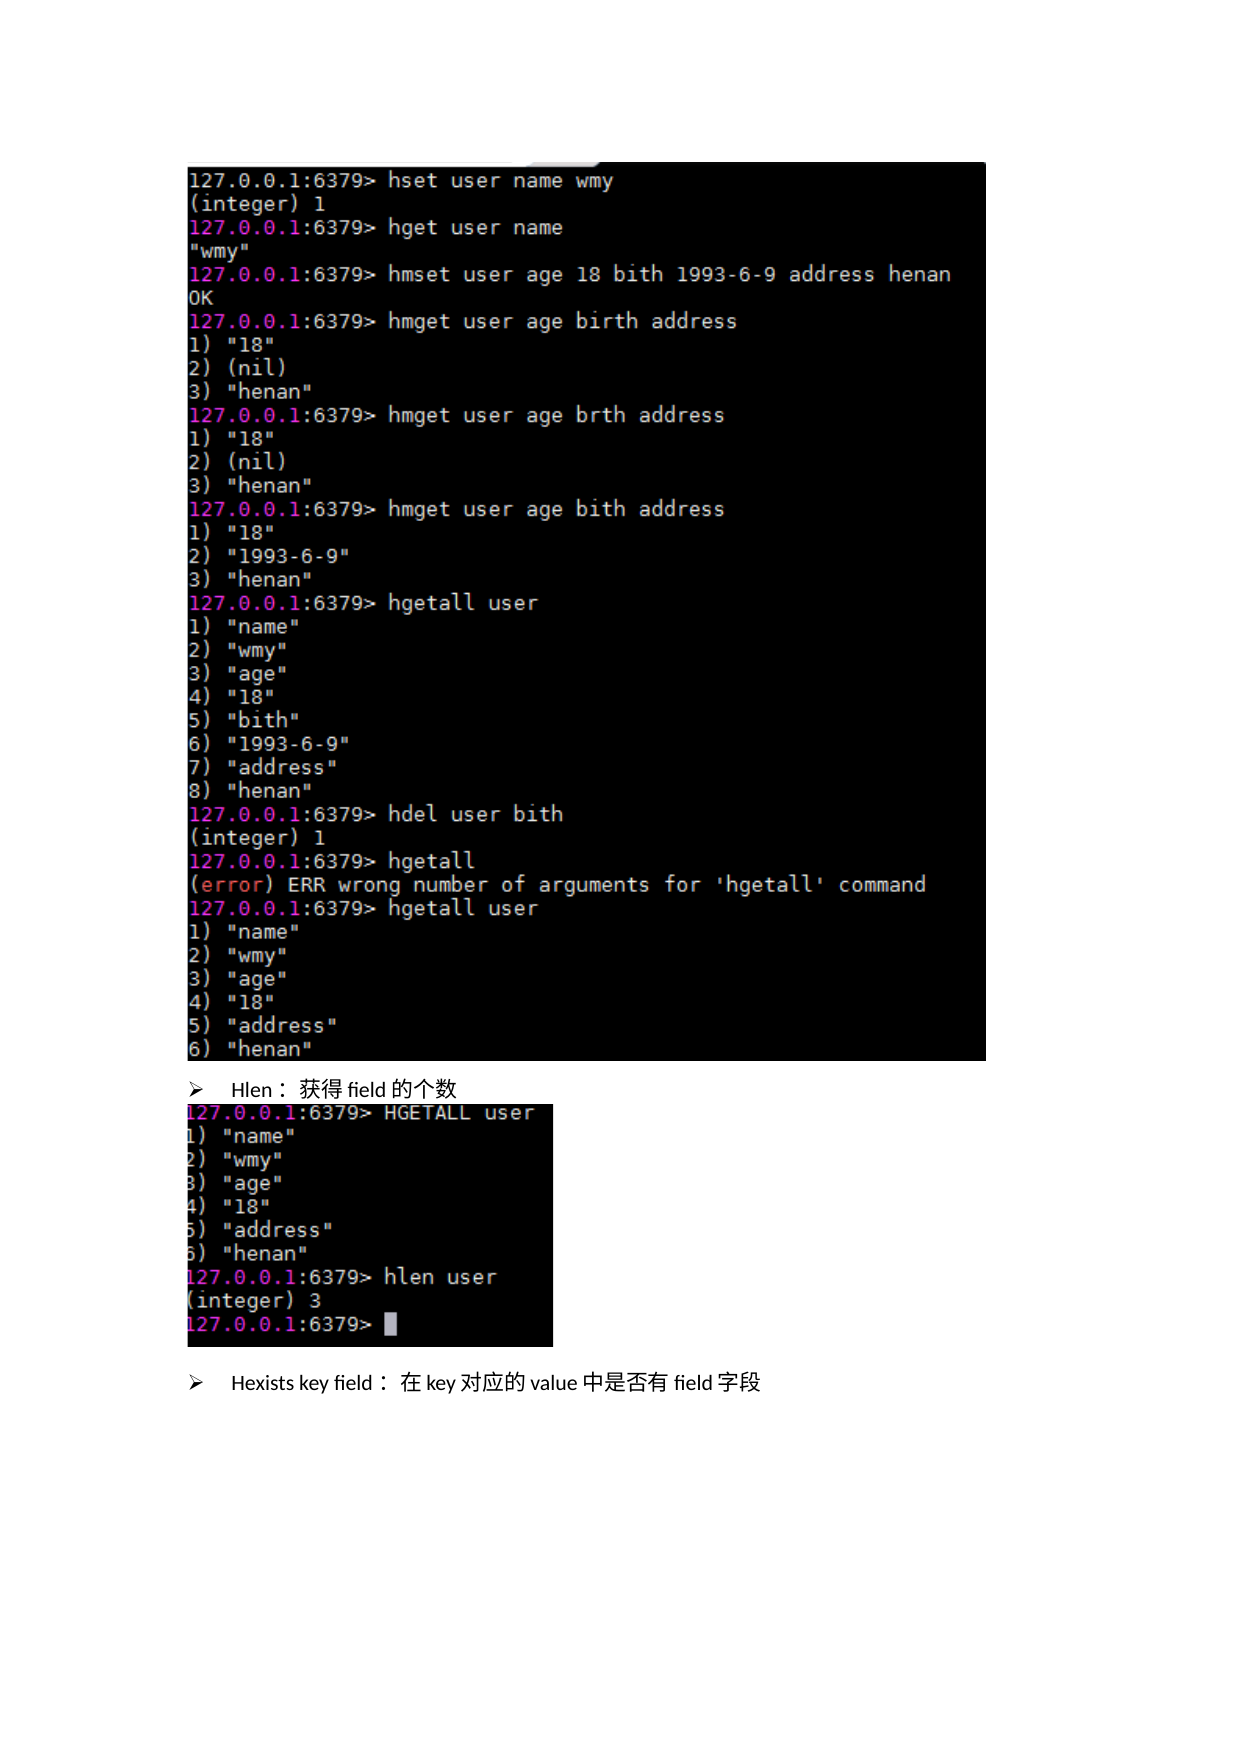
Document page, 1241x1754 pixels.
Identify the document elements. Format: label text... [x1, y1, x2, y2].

picture [187, 162, 986, 1061]
list Hlen ：获得field 的个数 [187, 1072, 1053, 1104]
picture [187, 1104, 554, 1347]
list Hexists key field ：在key对应的value中是否有field字段 [187, 1364, 1053, 1397]
